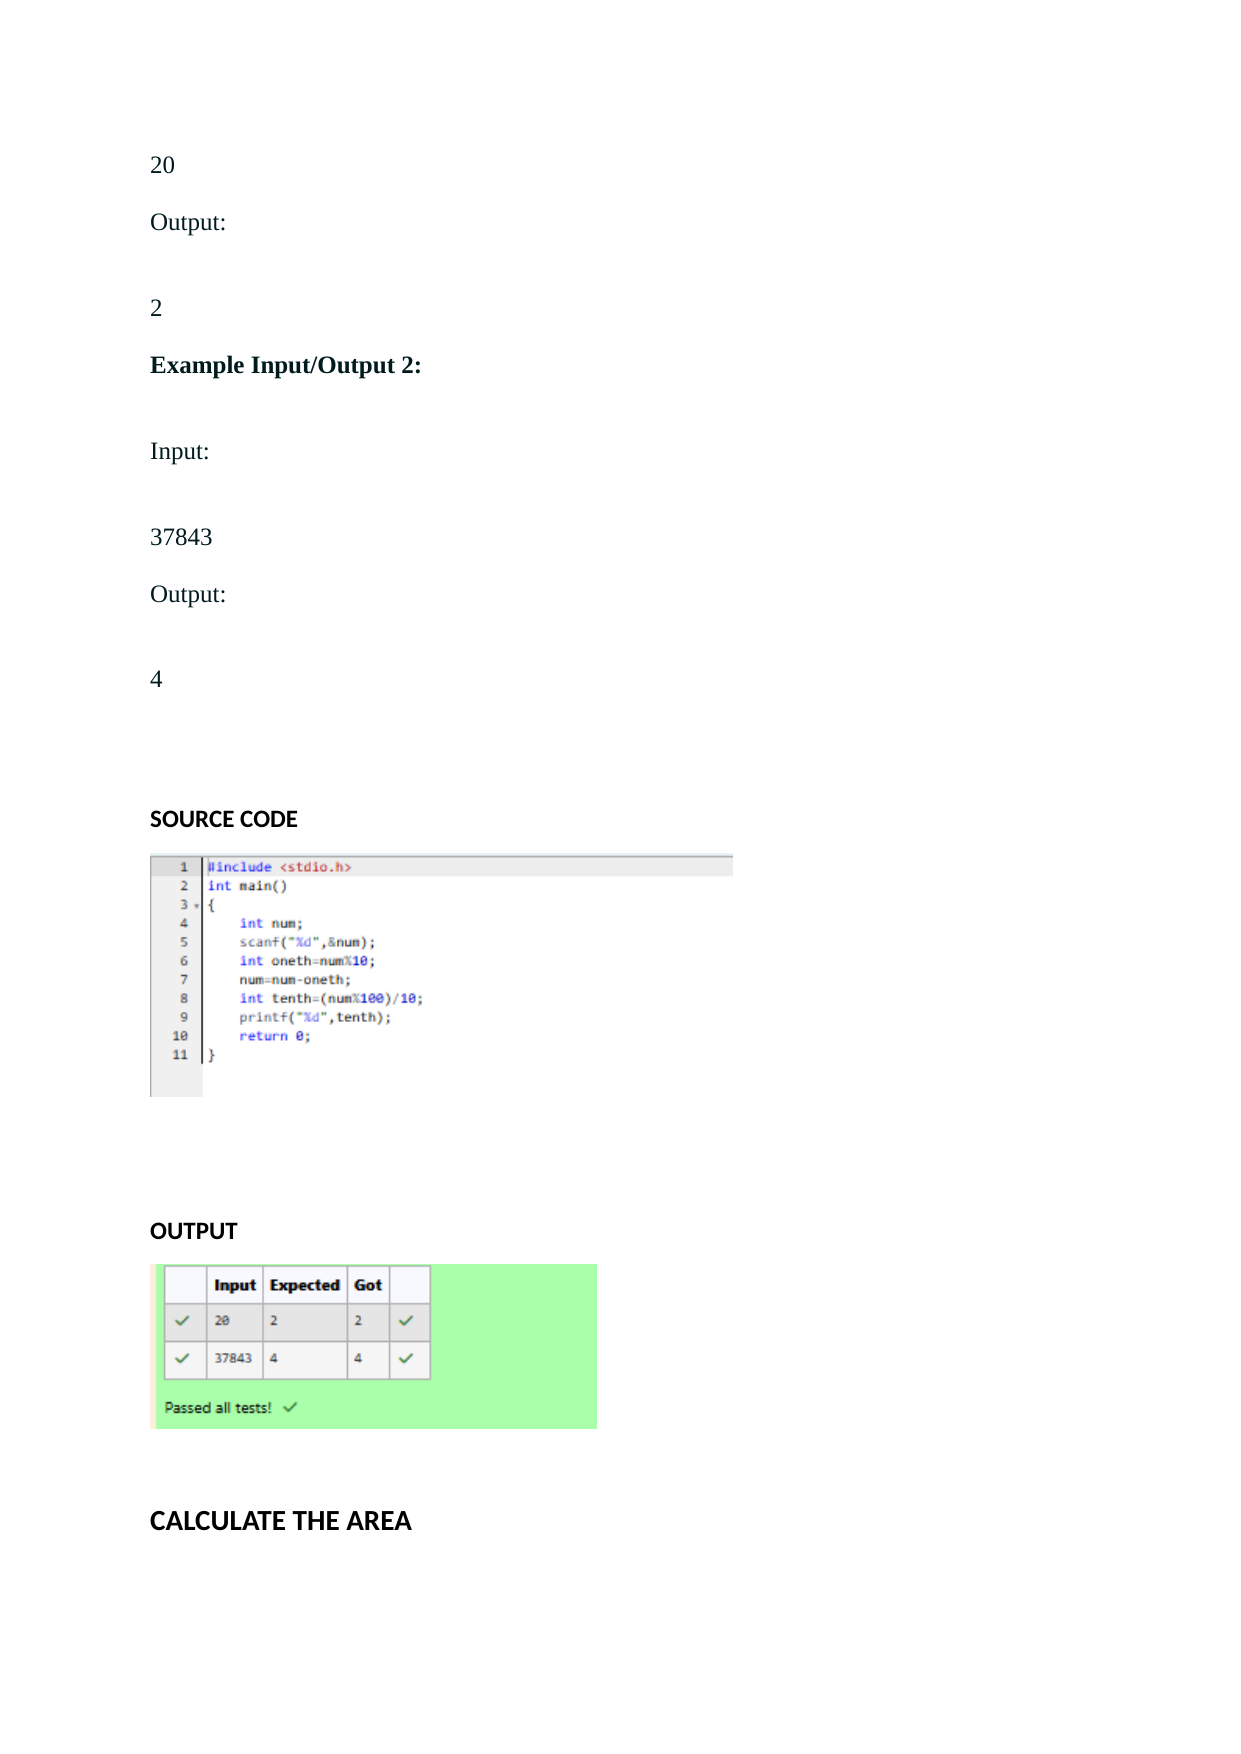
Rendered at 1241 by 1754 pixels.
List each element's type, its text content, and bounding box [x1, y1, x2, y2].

text Example Input/Output 2: [150, 351, 1090, 436]
text OUTPUT [150, 1215, 1090, 1245]
text Input: [150, 436, 1090, 522]
text SOURCE CODE [150, 803, 1090, 834]
text Output: [150, 579, 1090, 664]
text Output: [150, 207, 1090, 293]
text 37843 [150, 522, 1090, 550]
text CALCULATE THE AREA [150, 1502, 1090, 1538]
picture [150, 853, 733, 1097]
text 20 [150, 150, 1090, 179]
text 2 [150, 293, 1090, 322]
text 4 [150, 664, 1090, 693]
picture [150, 1264, 597, 1429]
